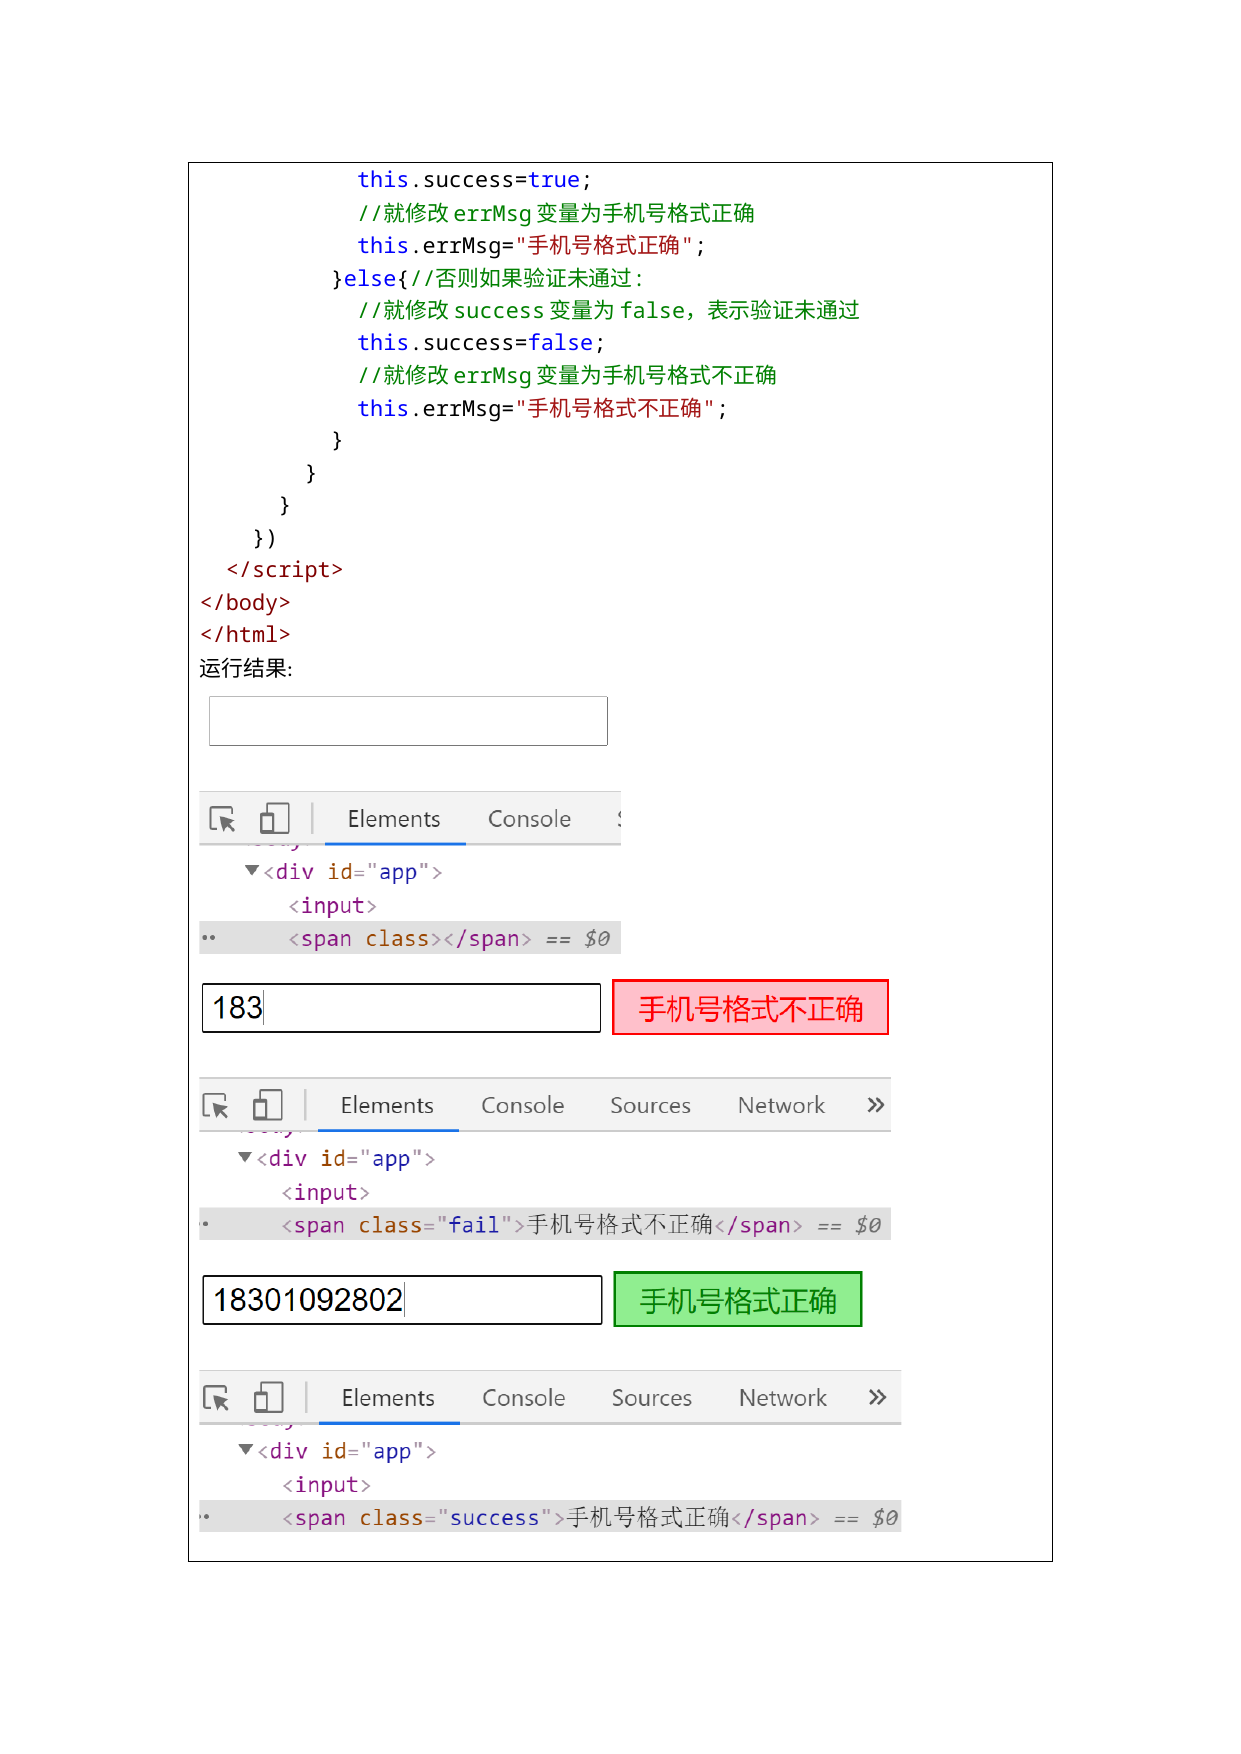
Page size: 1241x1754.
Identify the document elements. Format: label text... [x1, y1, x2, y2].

picture [199, 975, 891, 1240]
picture [199, 683, 621, 955]
picture [199, 1268, 902, 1532]
